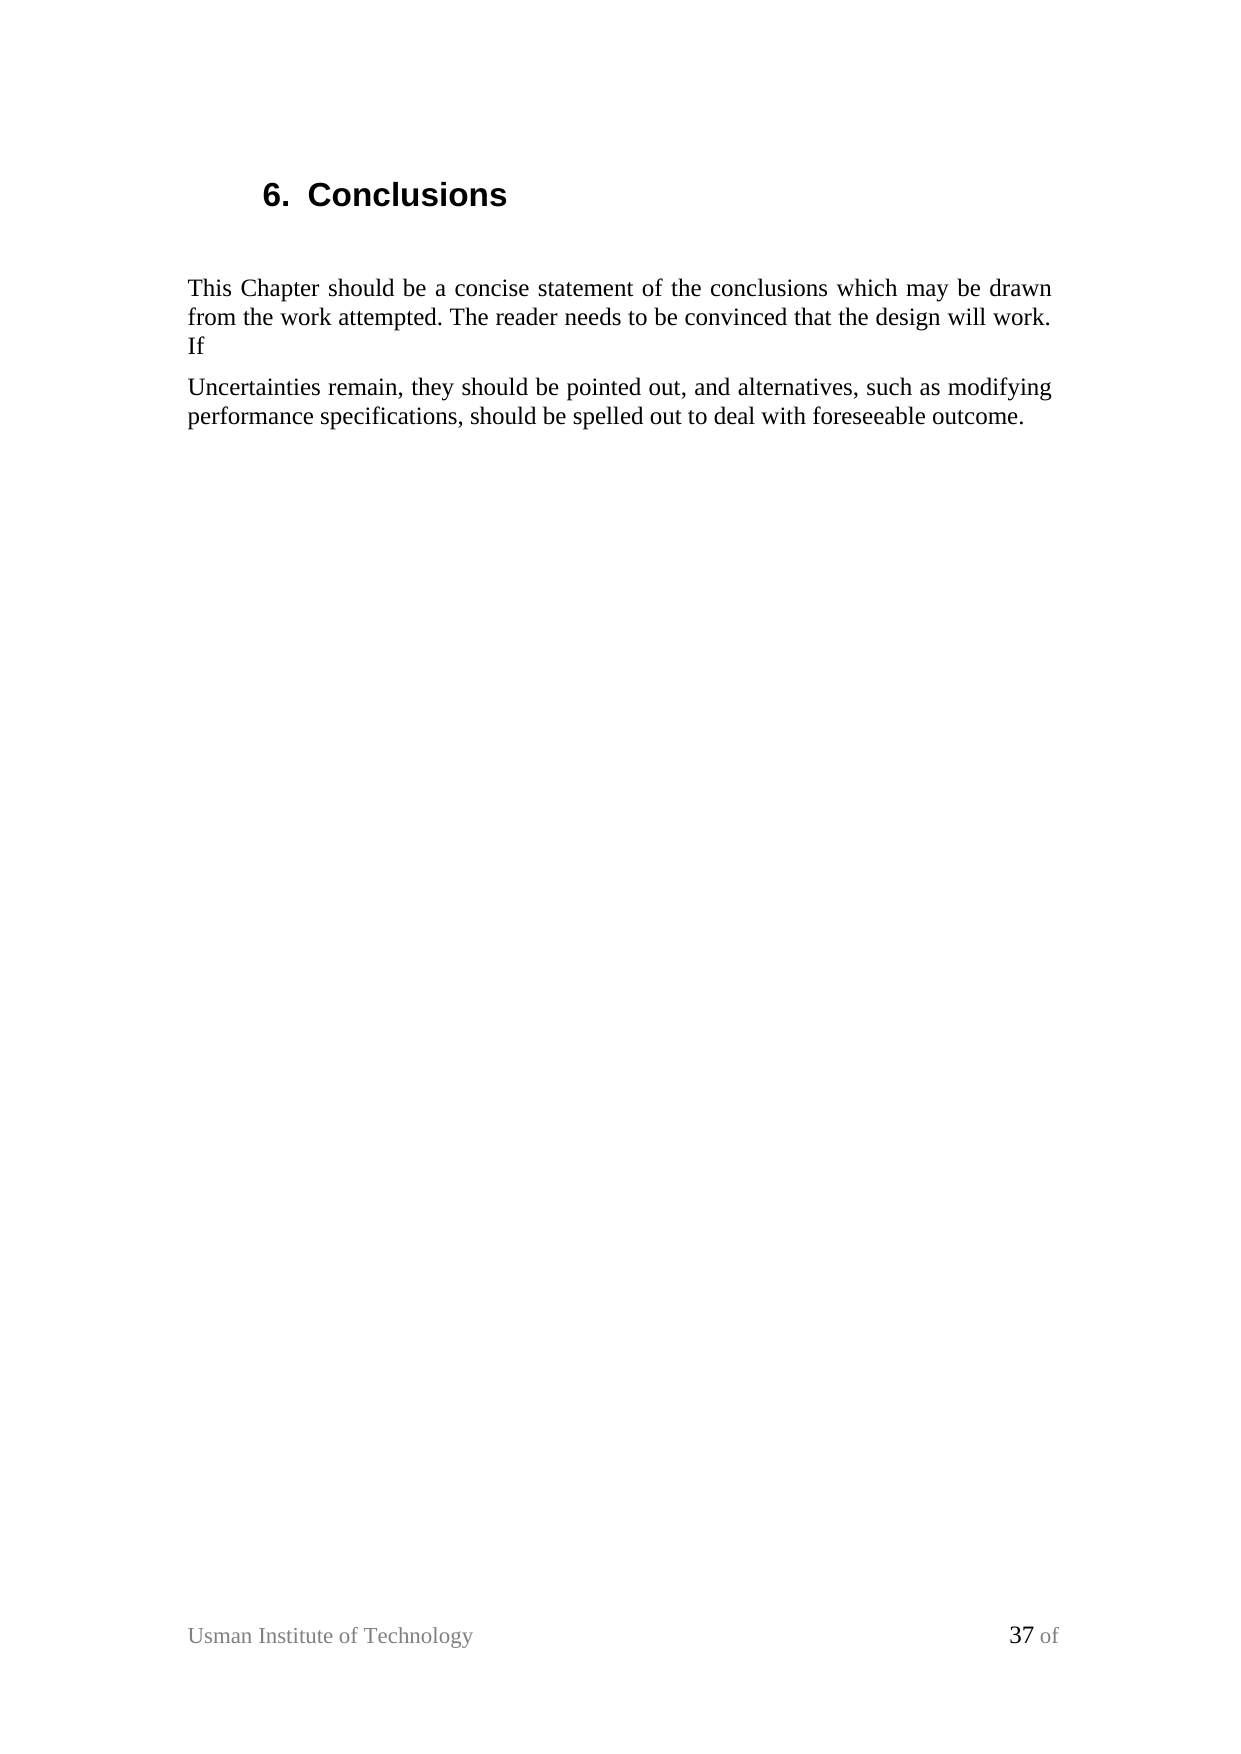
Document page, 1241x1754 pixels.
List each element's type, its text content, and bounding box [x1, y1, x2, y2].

text This Chapter should be a concise statement of the conclusions which may be drawn from the work attempted. The reader needs to be convinced that the design will work. If [187, 273, 1053, 360]
subtitle Conclusions [262, 175, 1053, 213]
text Uncertainties remain, they should be pointed out, and alternatives, such as modifying performance specifications, should be spelled out to deal with foreseeable outcome. [187, 372, 1053, 430]
